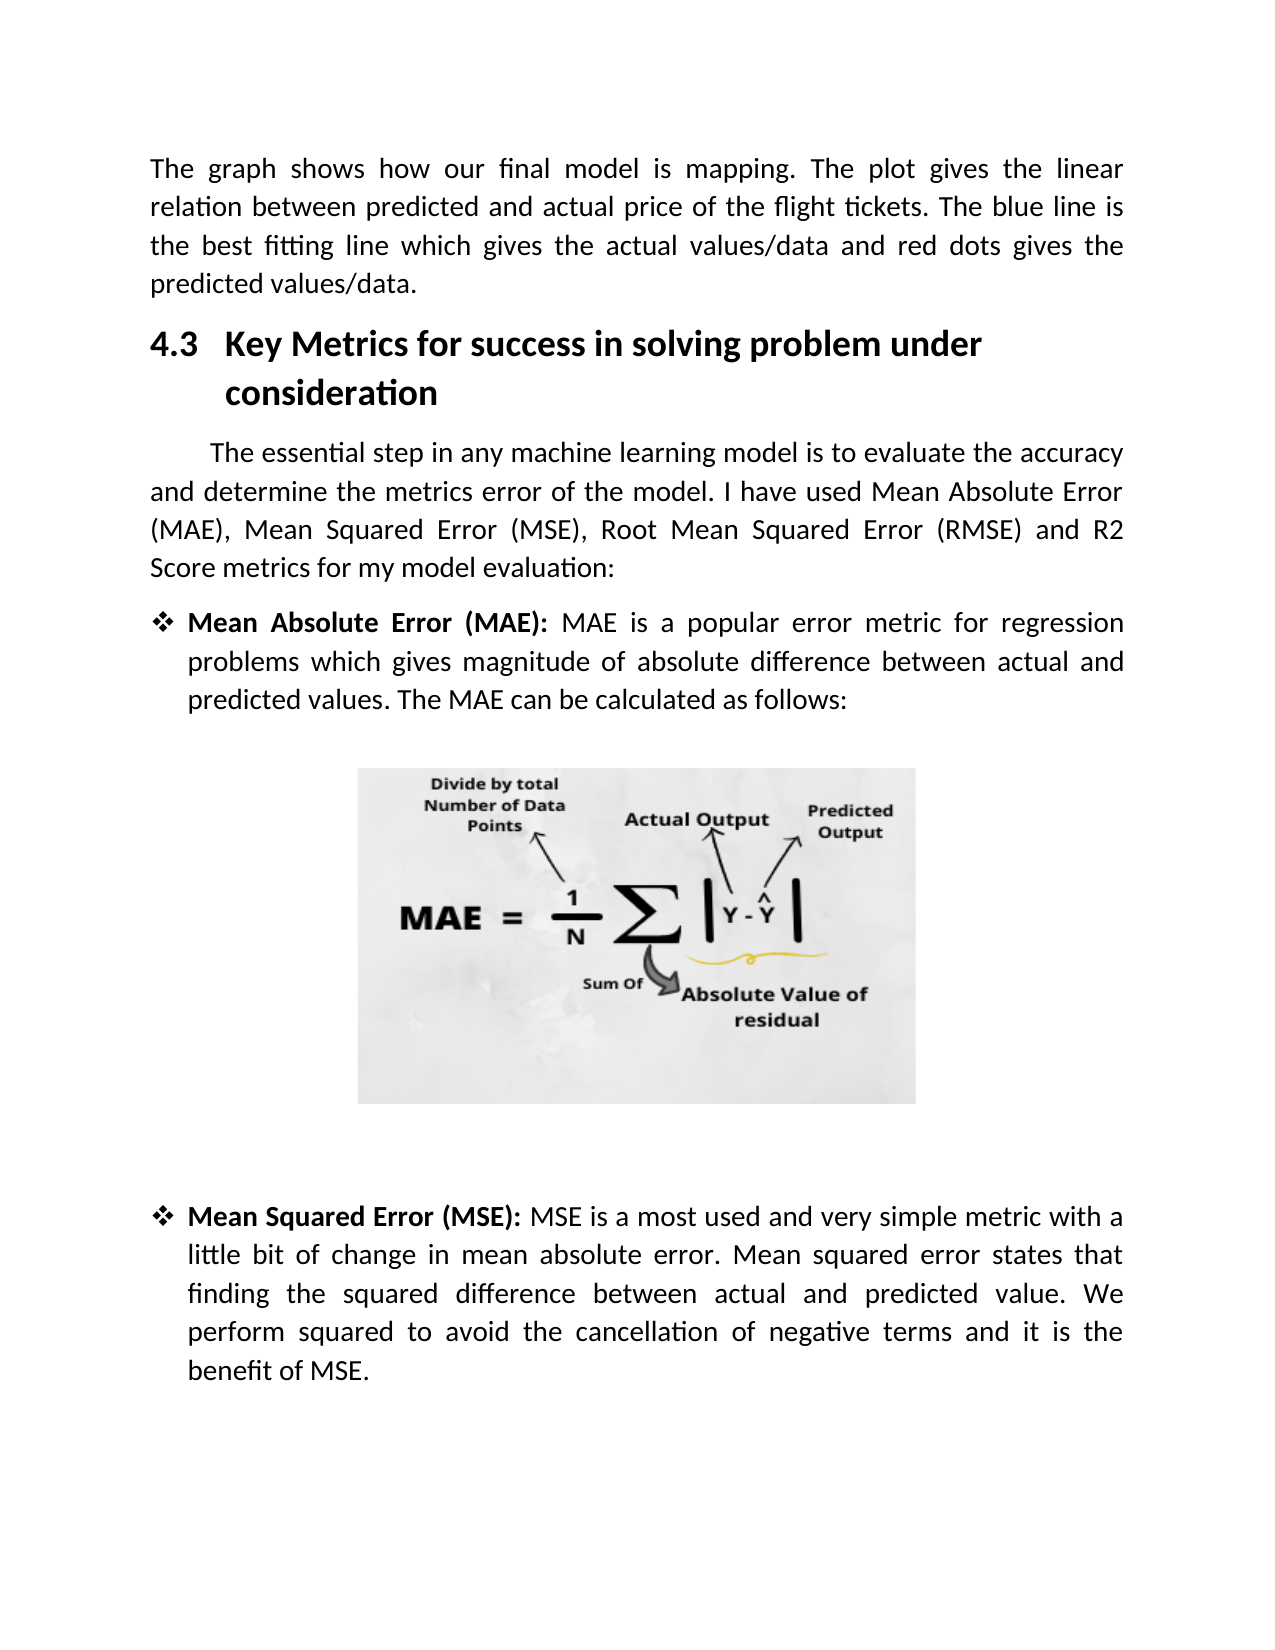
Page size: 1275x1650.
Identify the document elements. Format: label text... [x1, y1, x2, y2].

text The essential step in any machine learning model is to evaluate the accuracy and determine the metrics error of the model. I have used Mean Absolute Error (MAE), Mean Squared Error (MSE), Root Mean Squared Error (RMSE) and R2 Score metrics for my model evaluation: [150, 434, 1125, 585]
list Mean Absolute Error (MAE): MAE is a popular error metric for regression problems which gives magnitude of absolute difference between actual and predicted values. The MAE can be calculated as follows: [150, 604, 1125, 717]
picture [356, 768, 916, 1103]
text The graph shows how our final model is mapping. The plot gives the linear relation between predicted and actual price of the flight tickets. The blue line is the best fitting line which gives the actual values/data and red dots gives the predicted values/data. [150, 262, 1125, 301]
subtitle Mean Squared Error (MSE): MSE is a most used and very simple metric with a little bit of change in mean absolute error. Mean squared error states that finding the squared difference between actual and predicted value. We perform squared to avoid the cancellation of negative terms and it is the benefit of MSE. [150, 1198, 1125, 1387]
list Key Metrics for success in solving problem under consideration [150, 320, 1125, 415]
